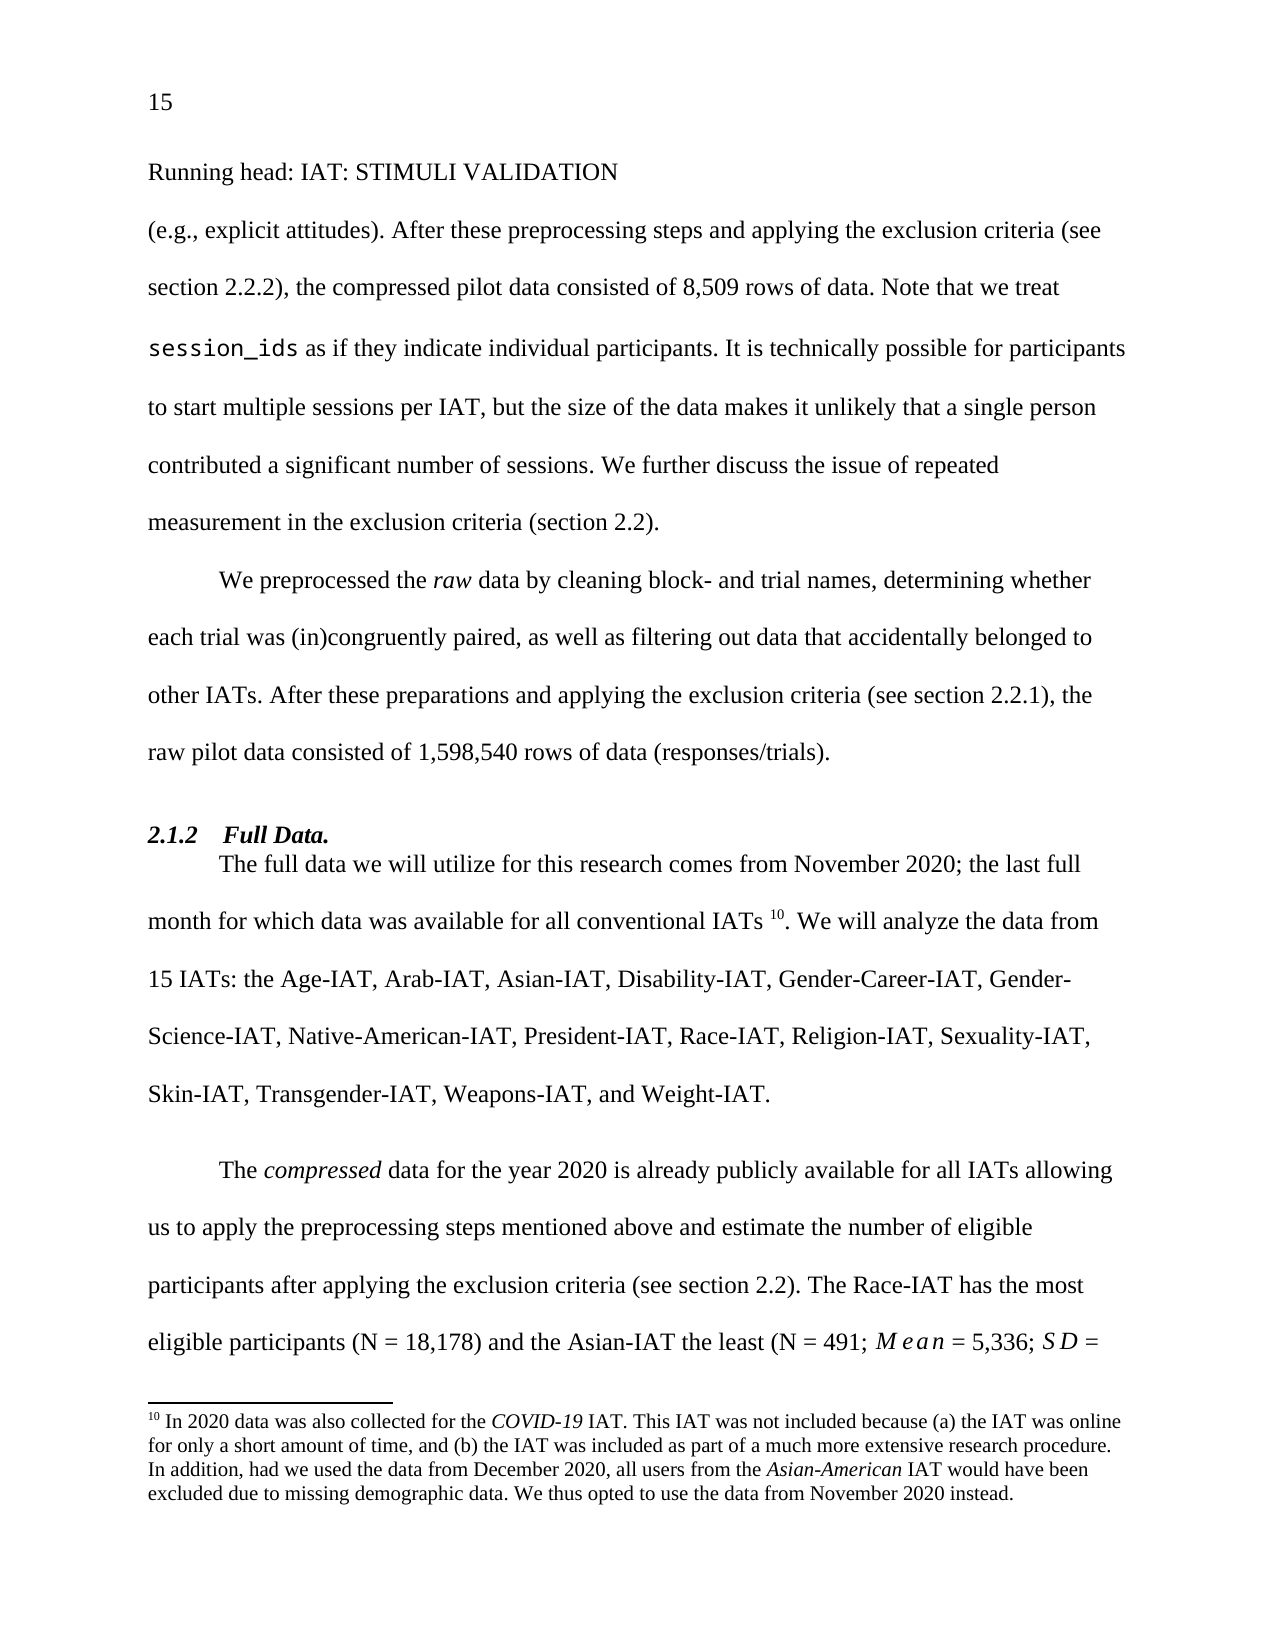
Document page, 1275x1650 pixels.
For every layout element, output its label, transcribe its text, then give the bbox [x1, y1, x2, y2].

subtitle 2.1.2 Full Data. [148, 820, 1127, 849]
text We preprocessed the raw data by cleaning block- and trial names, determining whether each trial was (in)congruently paired, as well as filtering out data that accidentally belonged to other IATs. After these preparations and applying the exclusion criteria (see section 2.2.1), the raw pilot data consisted of 1,598,540 rows of data (responses/trials). [148, 565, 1127, 766]
text The full data we will utilize for this research comes from November 2020; the last full month for which data was available for all conventional IATs . We will analyze the data from 15 IATs: the Age-IAT, Arab-IAT, Asian-IAT, Disability-IAT, Gender-Career-IAT, Gender-Science-IAT, Native-American-IAT, President-IAT, Race-IAT, Religion-IAT, Sexuality-IAT, Skin-IAT, Transgender-IAT, Weapons-IAT, and Weight-IAT. [148, 849, 1127, 1107]
